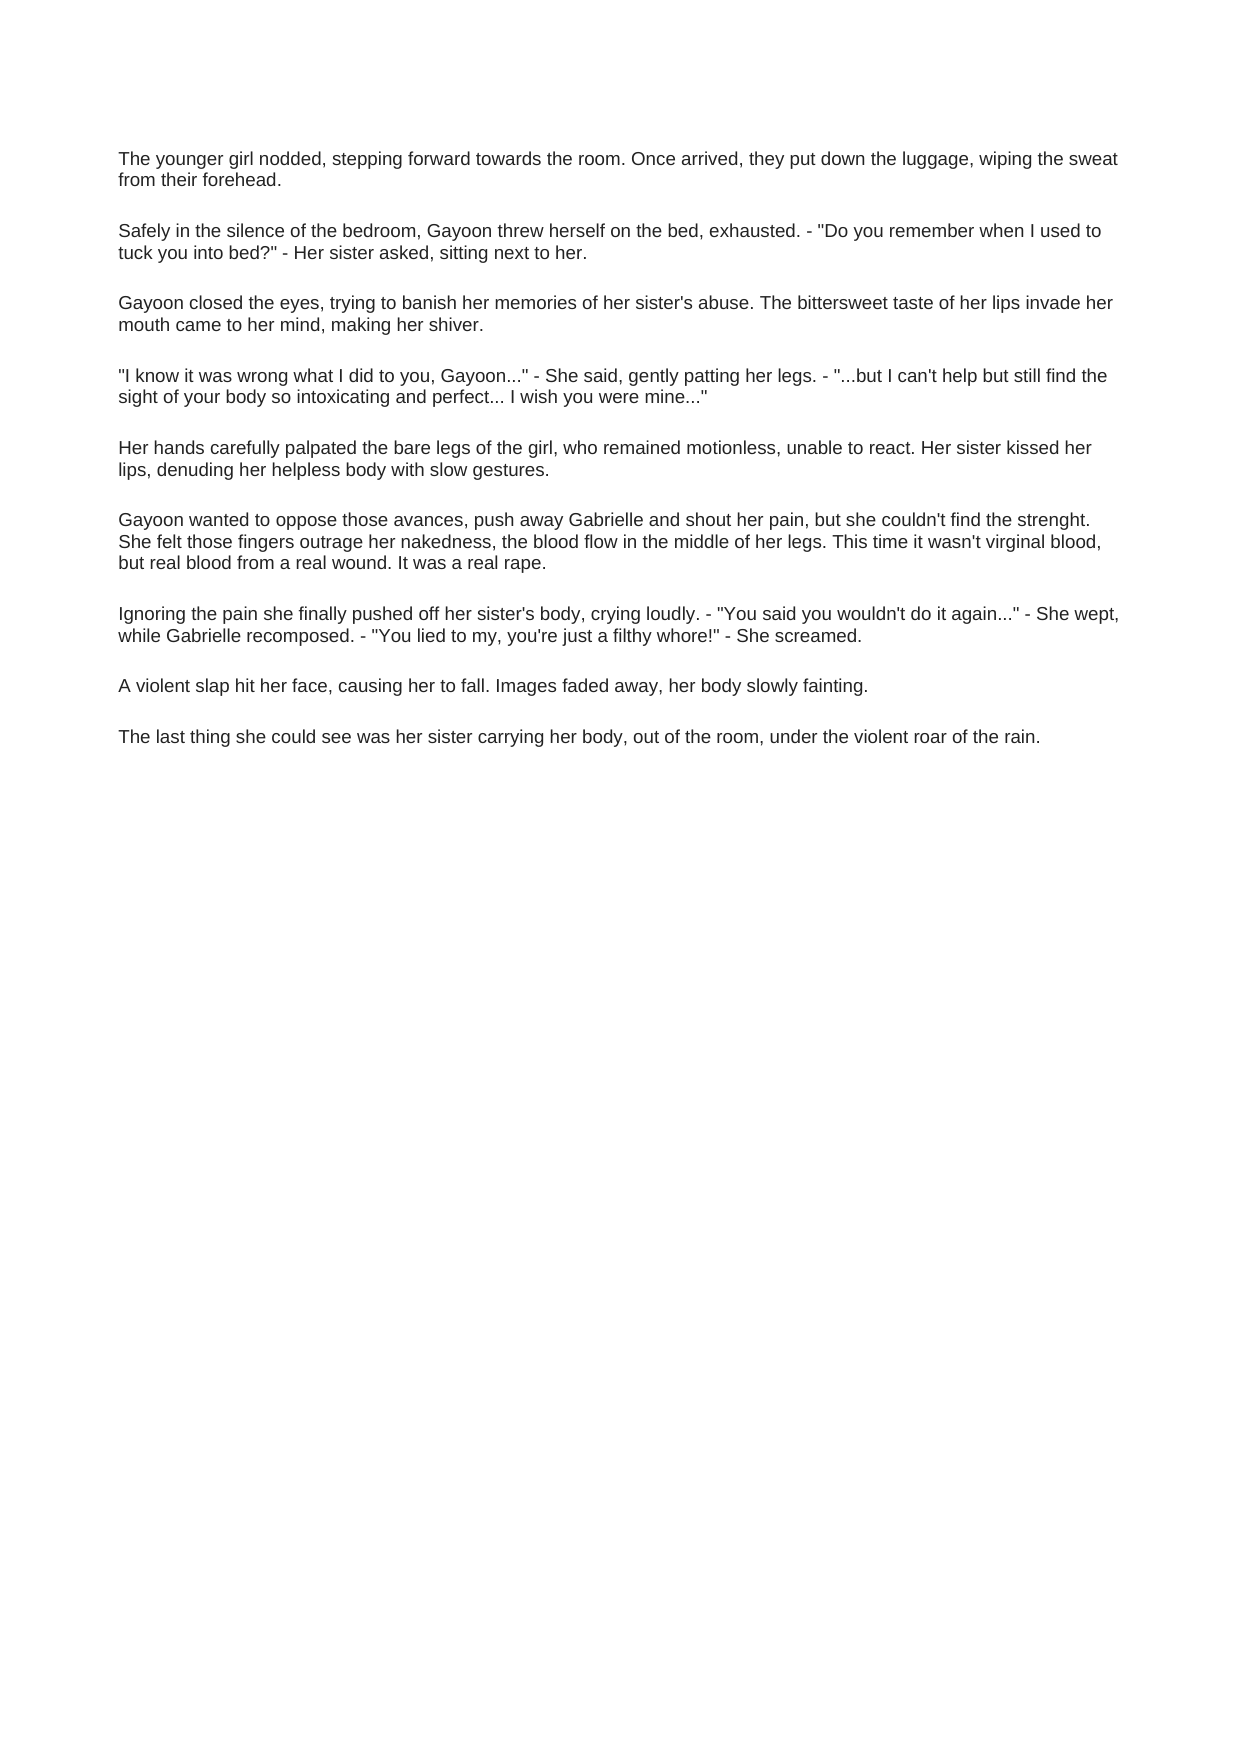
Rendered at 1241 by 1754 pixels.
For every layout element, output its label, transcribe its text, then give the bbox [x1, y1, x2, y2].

text Gayoon wanted to oppose those avances, push away Gabrielle and shout her pain, but she couldn't find the strenght. She felt those fingers outrage her nakedness, the blood flow in the middle of her legs. This time it wasn't virginal blood, but real blood from a real wound. It was a real rape. [118, 509, 1122, 574]
text Gayoon closed the eyes, trying to banish her memories of her sister's abuse. The bittersweet taste of her lips invade her mouth came to her mind, making her shiver. [118, 292, 1122, 335]
text Her hands carefully palpated the bare legs of the girl, who remained motionless, unable to react. Her sister kissed her lips, denuding her helpless body with slow gestures. [118, 437, 1122, 480]
text The last thing she could see was her sister carrying her body, out of the room, under the violent roar of the rain. [118, 726, 1122, 747]
text "I know it was wrong what I did to you, Gayoon..." - She said, gently patting her legs. - "...but I can't help but still find the sight of your body so intoxicating and perfect... I wish you were mine..." [118, 364, 1122, 408]
text Safely in the silence of the bedroom, Gayoon threw herself on the bed, exhausted. - "Do you remember when I used to tuck you into bed?" - Her sister asked, sitting next to her. [118, 220, 1122, 263]
text Ignoring the pain she finally pushed off her sister's body, crying loudly. - "You said you wouldn't do it again..." - She wept, while Gabrielle recomposed. - "You lied to my, you're just a filthy whore!" - She screamed. [118, 603, 1122, 646]
text The younger girl nodded, stepping forward towards the room. Once arrived, they put down the luggage, wiping the sweat from their forehead. [118, 148, 1122, 191]
text A violent slap hit her face, causing her to fall. Images faded away, her body slowly fainting. [118, 675, 1122, 697]
